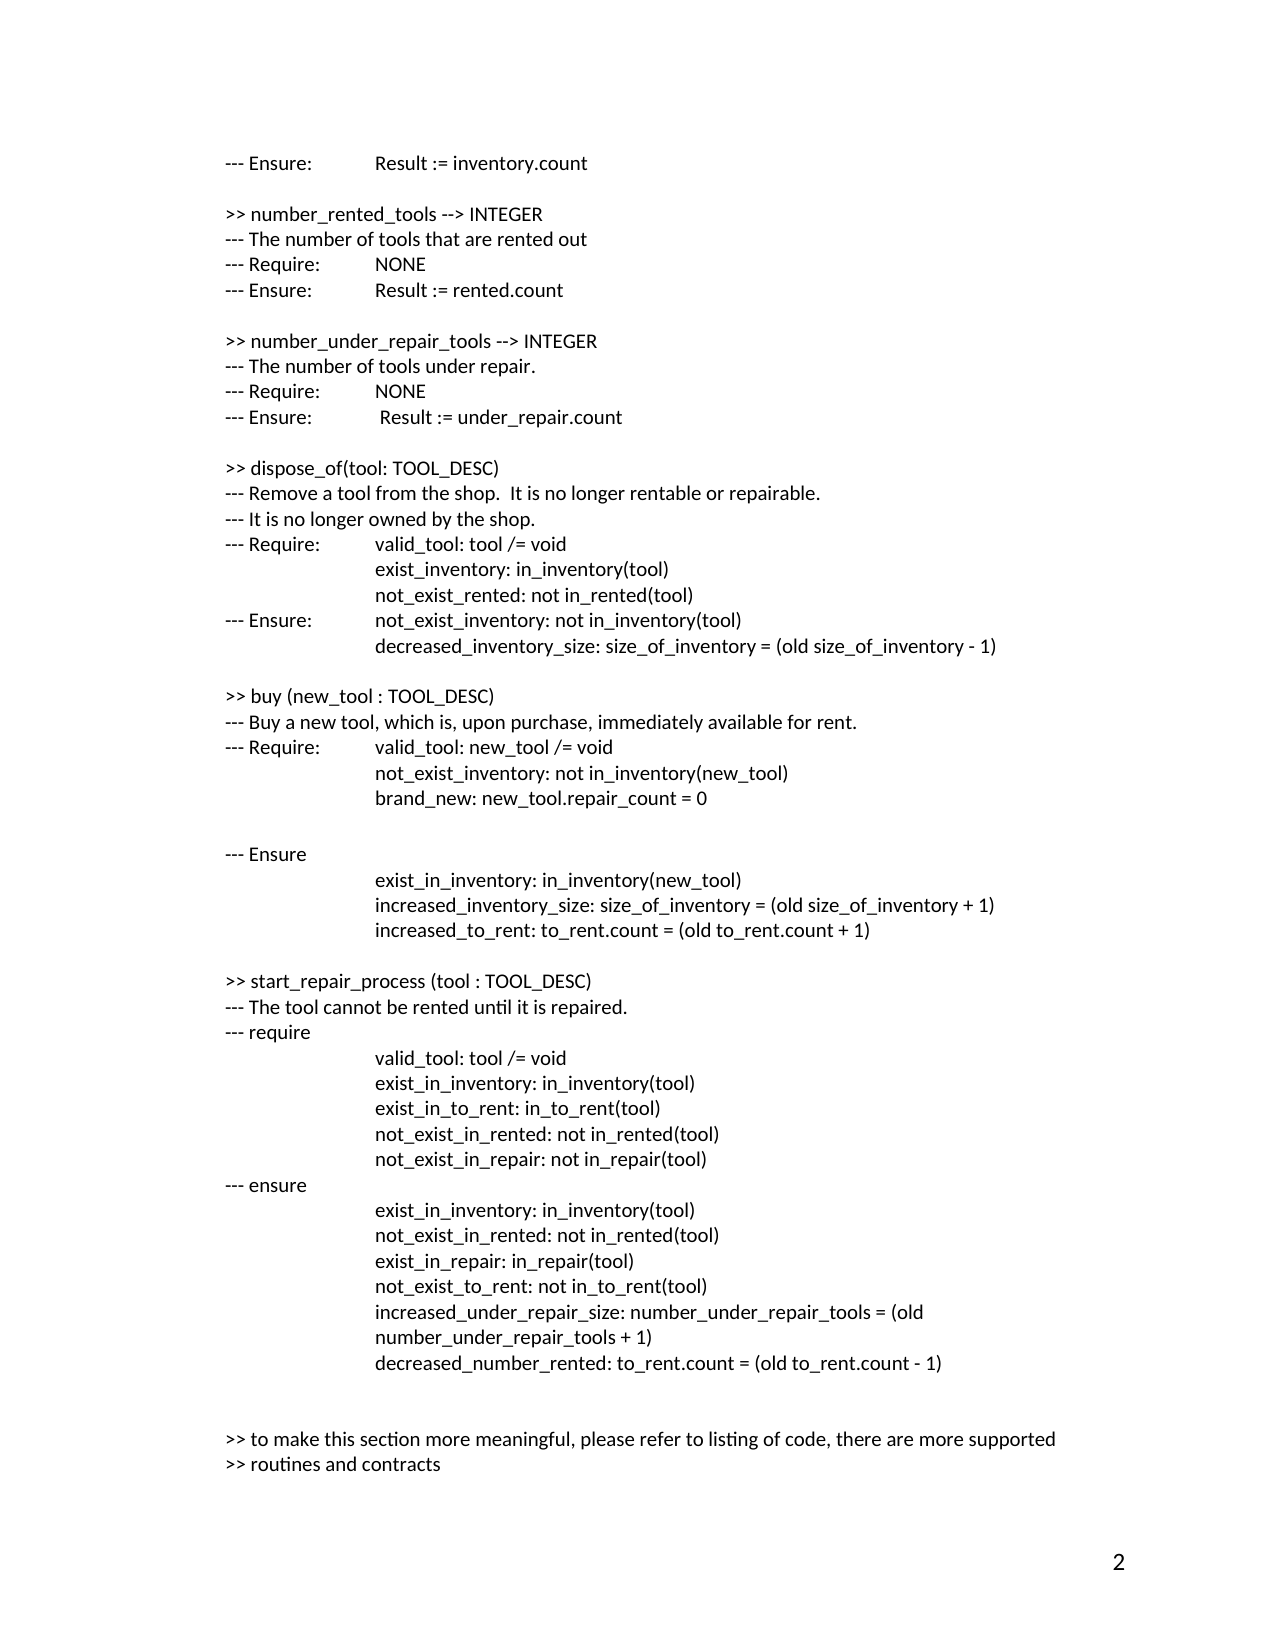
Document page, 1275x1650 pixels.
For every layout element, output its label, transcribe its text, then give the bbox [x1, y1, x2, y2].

text --- Ensure: not_exist_inventory: not in_inventory(tool) [150, 607, 1125, 633]
text exist_inventory: in_inventory(tool) [150, 557, 1125, 582]
text >> buy (new_tool : TOOL_DESC) [150, 684, 1125, 709]
text --- Require: valid_tool: new_tool /= void [150, 734, 1125, 760]
text >> to make this section more meaningful, please refer to listing of code, there are more supported [225, 1426, 1125, 1451]
text decreased_inventory_size: size_of_inventory = (old size_of_inventory - 1) [150, 633, 1125, 658]
text exist_in_inventory: in_inventory(tool) [150, 1070, 1125, 1096]
text --- Remove a tool from the shop. It is no longer rentable or repairable. [150, 480, 1125, 506]
text --- The tool cannot be rented until it is repaired. [150, 994, 1125, 1019]
text --- Require: NONE [150, 379, 1125, 404]
text increased_under_repair_size: number_under_repair_tools = (old number_under_repair_tools + 1) [375, 1299, 1125, 1350]
text --- Buy a new tool, which is, upon purchase, immediately available for rent. [150, 709, 1125, 734]
text --- Require: valid_tool: tool /= void [150, 531, 1125, 557]
text --- The number of tools under repair. [150, 353, 1125, 379]
text not_exist_to_rent: not in_to_rent(tool) [150, 1273, 1125, 1299]
text --- Require: NONE [150, 252, 1125, 277]
text --- require [150, 1019, 1125, 1045]
text >> dispose_of(tool: TOOL_DESC) [150, 455, 1125, 480]
text >> start_repair_process (tool : TOOL_DESC) [150, 968, 1125, 994]
text exist_in_to_rent: in_to_rent(tool) [150, 1096, 1125, 1121]
text --- The number of tools that are rented out [150, 226, 1125, 252]
text exist_in_inventory: in_inventory(tool) [150, 1197, 1125, 1223]
text --- ensure [150, 1172, 1125, 1197]
text increased_to_rent: to_rent.count = (old to_rent.count + 1) [150, 918, 1125, 943]
text not_exist_in_repair: not in_repair(tool) [150, 1146, 1125, 1172]
text --- Ensure: Result := under_repair.count [150, 404, 1125, 429]
text --- Ensure: Result := rented.count [150, 277, 1125, 302]
text increased_inventory_size: size_of_inventory = (old size_of_inventory + 1) [150, 892, 1125, 918]
text exist_in_inventory: in_inventory(new_tool) [150, 867, 1125, 892]
text >> routines and contracts [225, 1451, 1125, 1477]
text not_exist_in_rented: not in_rented(tool) [150, 1121, 1125, 1146]
text decreased_number_rented: to_rent.count = (old to_rent.count - 1) [150, 1350, 1125, 1375]
text brand_new: new_tool.repair_count = 0 [150, 785, 1125, 811]
text not_exist_inventory: not in_inventory(new_tool) [150, 760, 1125, 785]
text not_exist_rented: not in_rented(tool) [150, 582, 1125, 607]
text not_exist_in_rented: not in_rented(tool) [150, 1223, 1125, 1248]
text --- Ensure [150, 841, 1125, 867]
text >> number_rented_tools --> INTEGER [150, 201, 1125, 226]
text --- Ensure: Result := inventory.count [150, 150, 1125, 175]
text valid_tool: tool /= void [150, 1045, 1125, 1070]
text >> number_under_repair_tools --> INTEGER [150, 328, 1125, 353]
text --- It is no longer owned by the shop. [150, 506, 1125, 531]
text exist_in_repair: in_repair(tool) [150, 1248, 1125, 1273]
